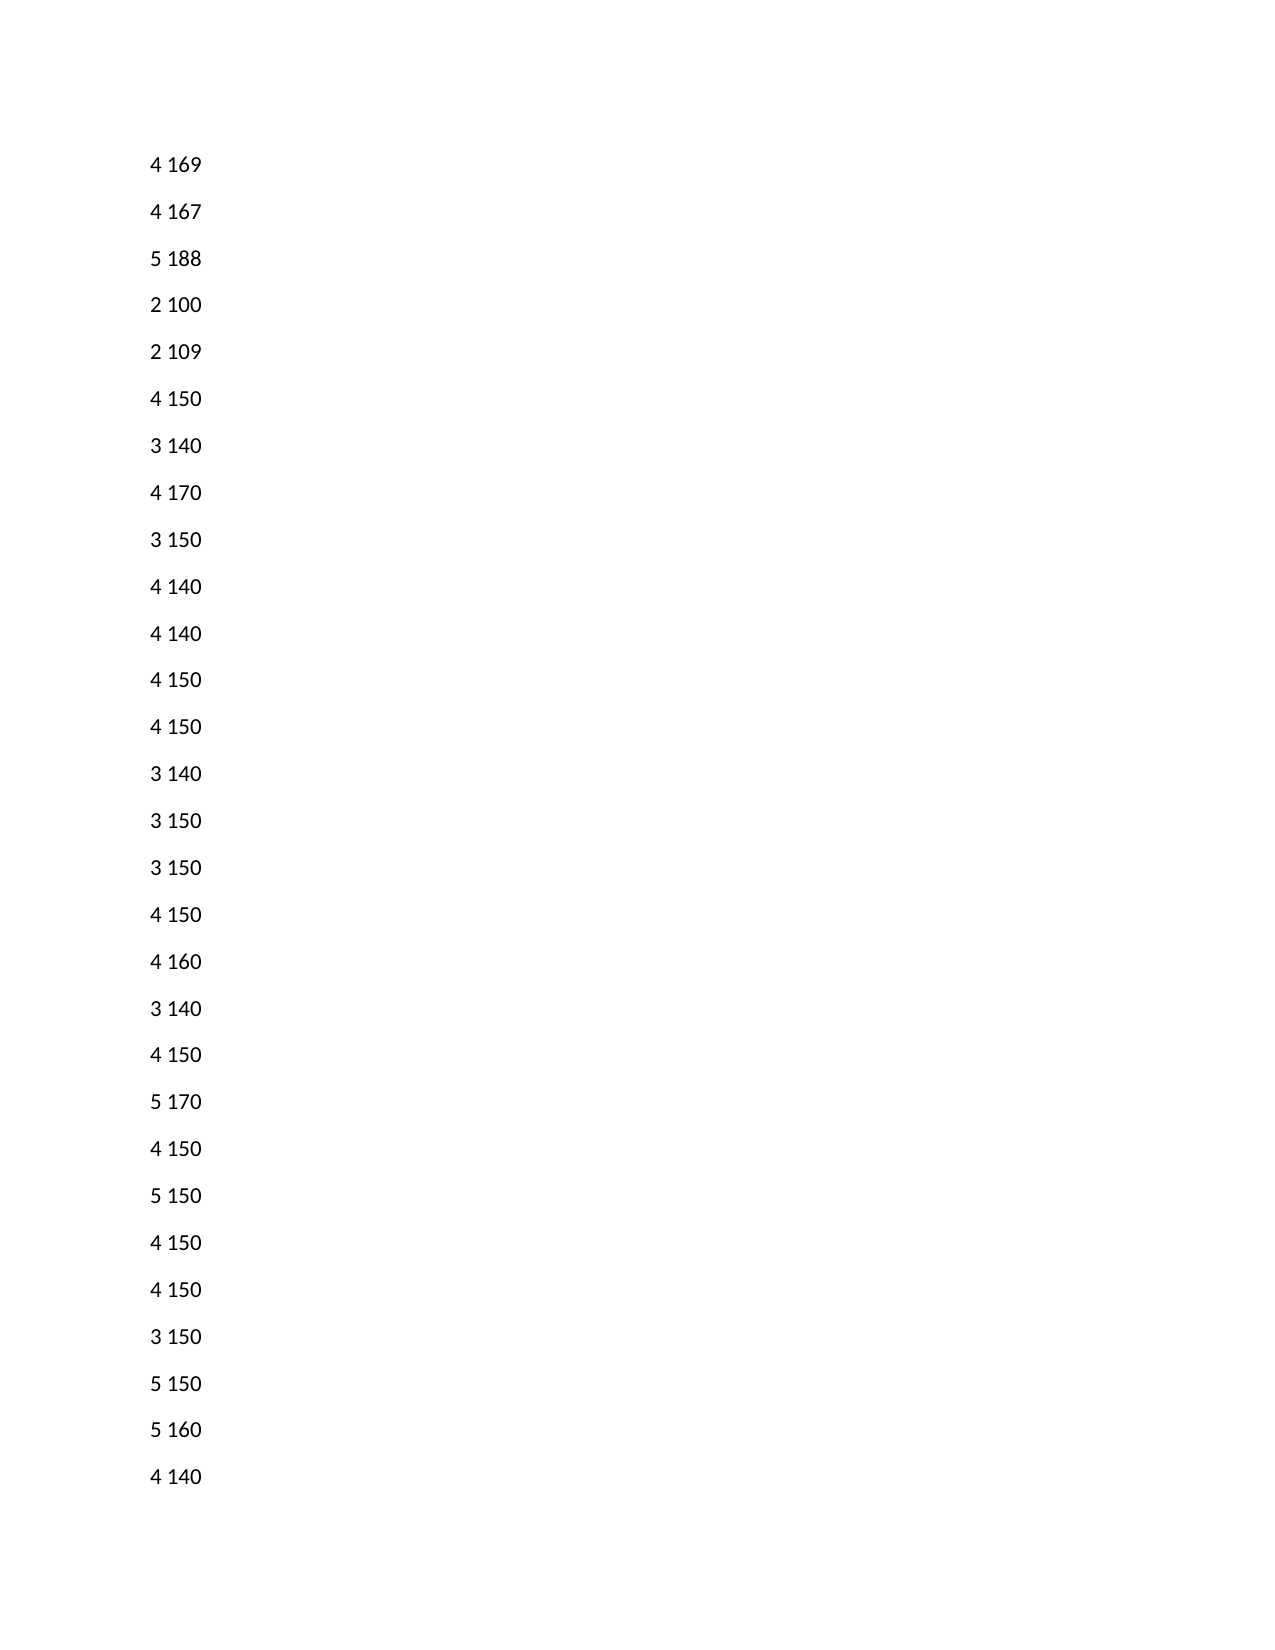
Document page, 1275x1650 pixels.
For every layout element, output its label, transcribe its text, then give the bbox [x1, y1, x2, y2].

text 3 140 [150, 994, 1125, 1022]
text 5 188 [150, 244, 1125, 272]
text 4 150 [150, 666, 1125, 694]
text 4 150 [150, 712, 1125, 741]
text 3 150 [150, 525, 1125, 553]
text 3 150 [150, 1322, 1125, 1350]
text 5 150 [150, 1369, 1125, 1397]
text 4 150 [150, 1041, 1125, 1069]
text 4 140 [150, 1462, 1125, 1491]
text 3 140 [150, 759, 1125, 787]
text 4 150 [150, 900, 1125, 928]
text 5 170 [150, 1087, 1125, 1116]
text 4 167 [150, 197, 1125, 225]
text 4 150 [150, 1134, 1125, 1162]
text 3 140 [150, 431, 1125, 459]
text 4 169 [150, 150, 1125, 178]
text 5 150 [150, 1181, 1125, 1209]
text 2 109 [150, 337, 1125, 366]
text 4 150 [150, 1228, 1125, 1256]
text 3 150 [150, 853, 1125, 881]
text 5 160 [150, 1416, 1125, 1444]
text 4 160 [150, 947, 1125, 975]
text 4 140 [150, 572, 1125, 600]
text 4 140 [150, 619, 1125, 647]
text 4 170 [150, 478, 1125, 506]
text 4 150 [150, 384, 1125, 412]
text 2 100 [150, 291, 1125, 319]
text 4 150 [150, 1275, 1125, 1303]
text 3 150 [150, 806, 1125, 834]
